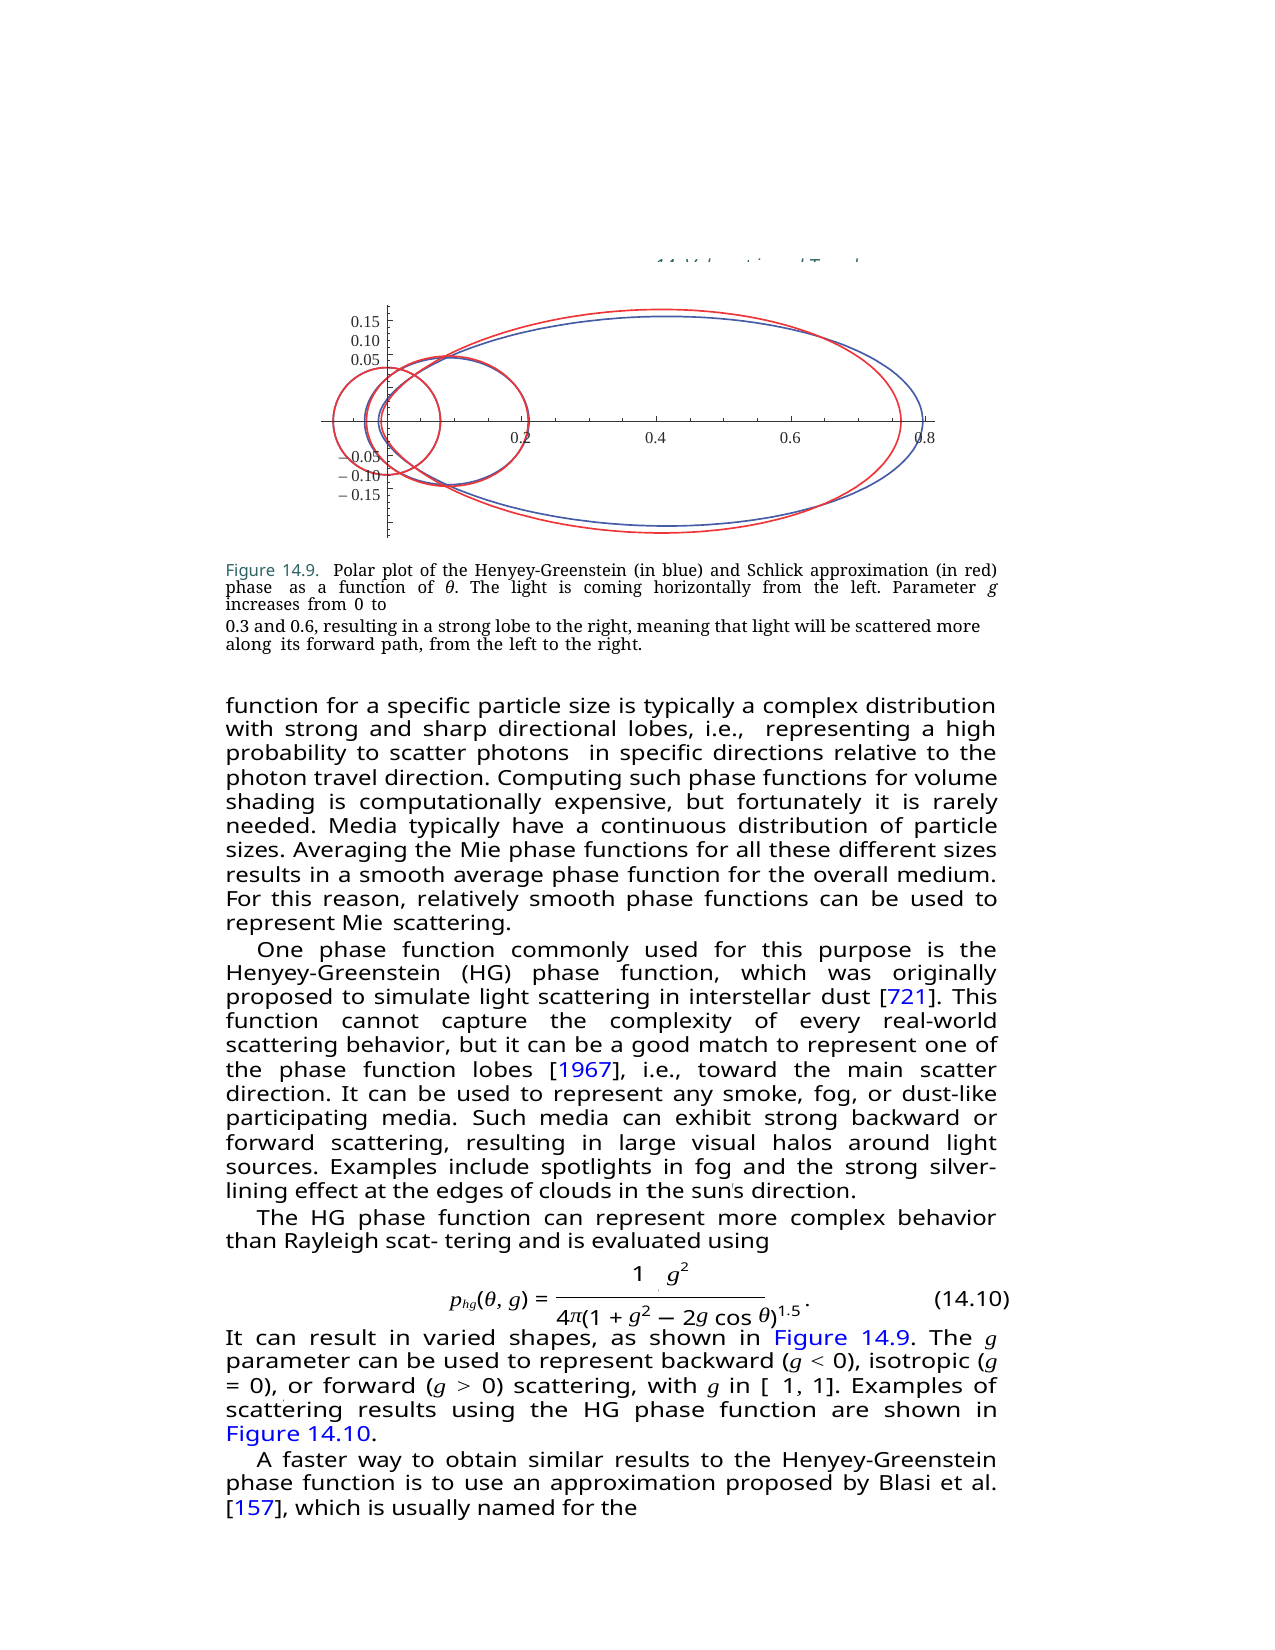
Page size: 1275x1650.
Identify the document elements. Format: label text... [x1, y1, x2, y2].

text 0.3 and 0.6, resulting in a strong lobe to the right, meaning that light will be scattered more along its forward path, from the left to the right. [225, 616, 992, 656]
text The HG phase function can represent more complex behavior than Rayleigh scat- tering and is evaluated using [225, 1206, 998, 1254]
text It can result in varied shapes, as shown in Figure 14.9. The g parameter can be used to represent backward (g < 0), isotropic (g = 0), or forward (g > 0) scattering, with g in [ 1, 1]. Examples of scattering results using the HG phase function are shown in Figure 14.10. [225, 1327, 998, 1448]
text A faster way to obtain similar results to the Henyey-Greenstein phase function is to use an approximation proposed by Blasi et al. [157], which is usually named for the [225, 1448, 998, 1521]
text phg(θ, g) = 4π(1 + g2 − 2g cos θ)1.5 . (14.10) [450, 1285, 1096, 1312]
text function for a specific particle size is typically a complex distribution with strong and sharp directional lobes, i.e., representing a high probability to scatter photons in specific directions relative to the photon travel direction. Computing such phase functions for volume shading is computationally expensive, but fortunately it is rarely needed. Media typically have a continuous distribution of particle sizes. Averaging the Mie phase functions for all these different sizes results in a smooth average phase function for the overall medium. For this reason, relatively smooth phase functions can be used to represent Mie scattering. [225, 694, 998, 937]
text One phase function commonly used for this purpose is the Henyey-Greenstein (HG) phase function, which was originally proposed to simulate light scattering in interstellar dust [721]. This function cannot capture the complexity of every real-world scattering behavior, but it can be a good match to represent one of the phase function lobes [1967], i.e., toward the main scatter direction. It can be used to represent any smoke, fog, or dust-like participating media. Such media can exhibit strong backward or forward scattering, resulting in large visual halos around light sources. Examples include spotlights in fog and the strong silver-lining effect at the edges of clouds in the sun’s direction. [225, 938, 998, 1205]
text Figure 14.9. Polar plot of the Henyey-Greenstein (in blue) and Schlick approximation (in red) phase as a function of θ. The light is coming horizontally from the left. Parameter g increases from 0 to [225, 562, 998, 616]
text 1 g2 [224, 1264, 1096, 1285]
